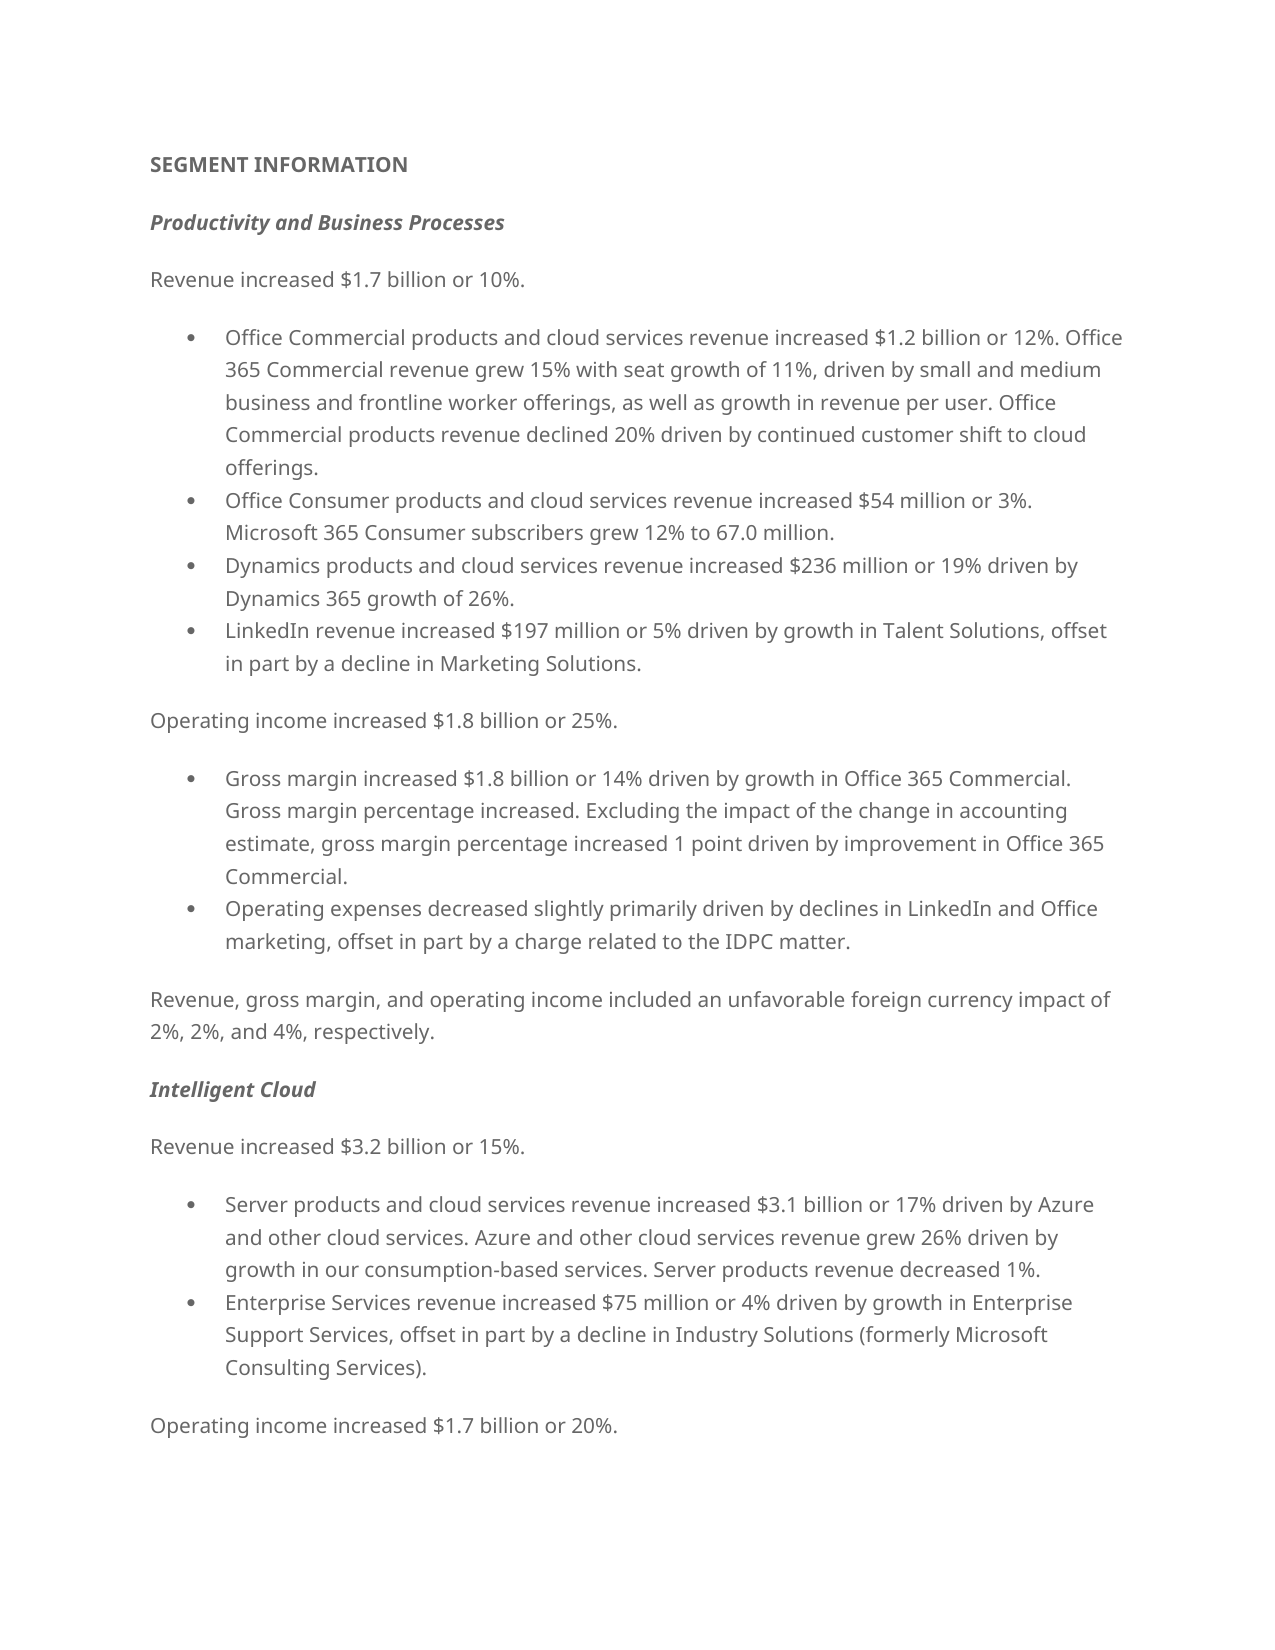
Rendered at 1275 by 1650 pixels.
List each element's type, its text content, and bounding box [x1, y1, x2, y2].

text Operating income increased $1.8 billion or 25%. [150, 706, 1125, 735]
list Enterprise Services revenue increased $75 million or 4% driven by growth in Enterprise Support Services, offset in part by a decline in Industry Solutions (formerly Microsoft Consulting Services). [187, 1288, 1125, 1382]
text Productivity and Business Processes [150, 208, 1125, 236]
list Operating expenses decreased slightly primarily driven by declines in LinkedIn and Office marketing, offset in part by a charge related to the IDPC matter. [187, 894, 1125, 956]
text Operating income increased $1.7 billion or 20%. [150, 1411, 1125, 1439]
text SEGMENT INFORMATION [150, 150, 1125, 178]
list Server products and cloud services revenue increased $3.1 billion or 17% driven by Azure and other cloud services. Azure and other cloud services revenue grew 26% driven by growth in our consumption-based services. Server products revenue decreased 1%. [187, 1190, 1125, 1284]
text Revenue, gross margin, and operating income included an unfavorable foreign currency impact of 2%, 2%, and 4%, respectively. [150, 985, 1125, 1046]
list LinkedIn revenue increased $197 million or 5% driven by growth in Talent Solutions, offset in part by a decline in Marketing Solutions. [187, 616, 1125, 677]
text Intelligent Cloud [150, 1075, 1125, 1103]
list Gross margin increased $1.8 billion or 14% driven by growth in Office 365 Commercial. Gross margin percentage increased. Excluding the impact of the change in accounting estimate, gross margin percentage increased 1 point driven by improvement in Office 365 Commercial. [187, 764, 1125, 890]
text Revenue increased $1.7 billion or 10%. [150, 265, 1125, 294]
list Dynamics products and cloud services revenue increased $236 million or 19% driven by Dynamics 365 growth of 26%. [187, 551, 1125, 612]
list Office Consumer products and cloud services revenue increased $54 million or 3%. Microsoft 365 Consumer subscribers grew 12% to 67.0 million. [187, 486, 1125, 547]
text Revenue increased $3.2 billion or 15%. [150, 1132, 1125, 1161]
list Office Commercial products and cloud services revenue increased $1.2 billion or 12%. Office 365 Commercial revenue grew 15% with seat growth of 11%, driven by small and medium business and frontline worker offerings, as well as growth in revenue per user. Office Commercial products revenue declined 20% driven by continued customer shift to cloud offerings. [187, 323, 1125, 482]
